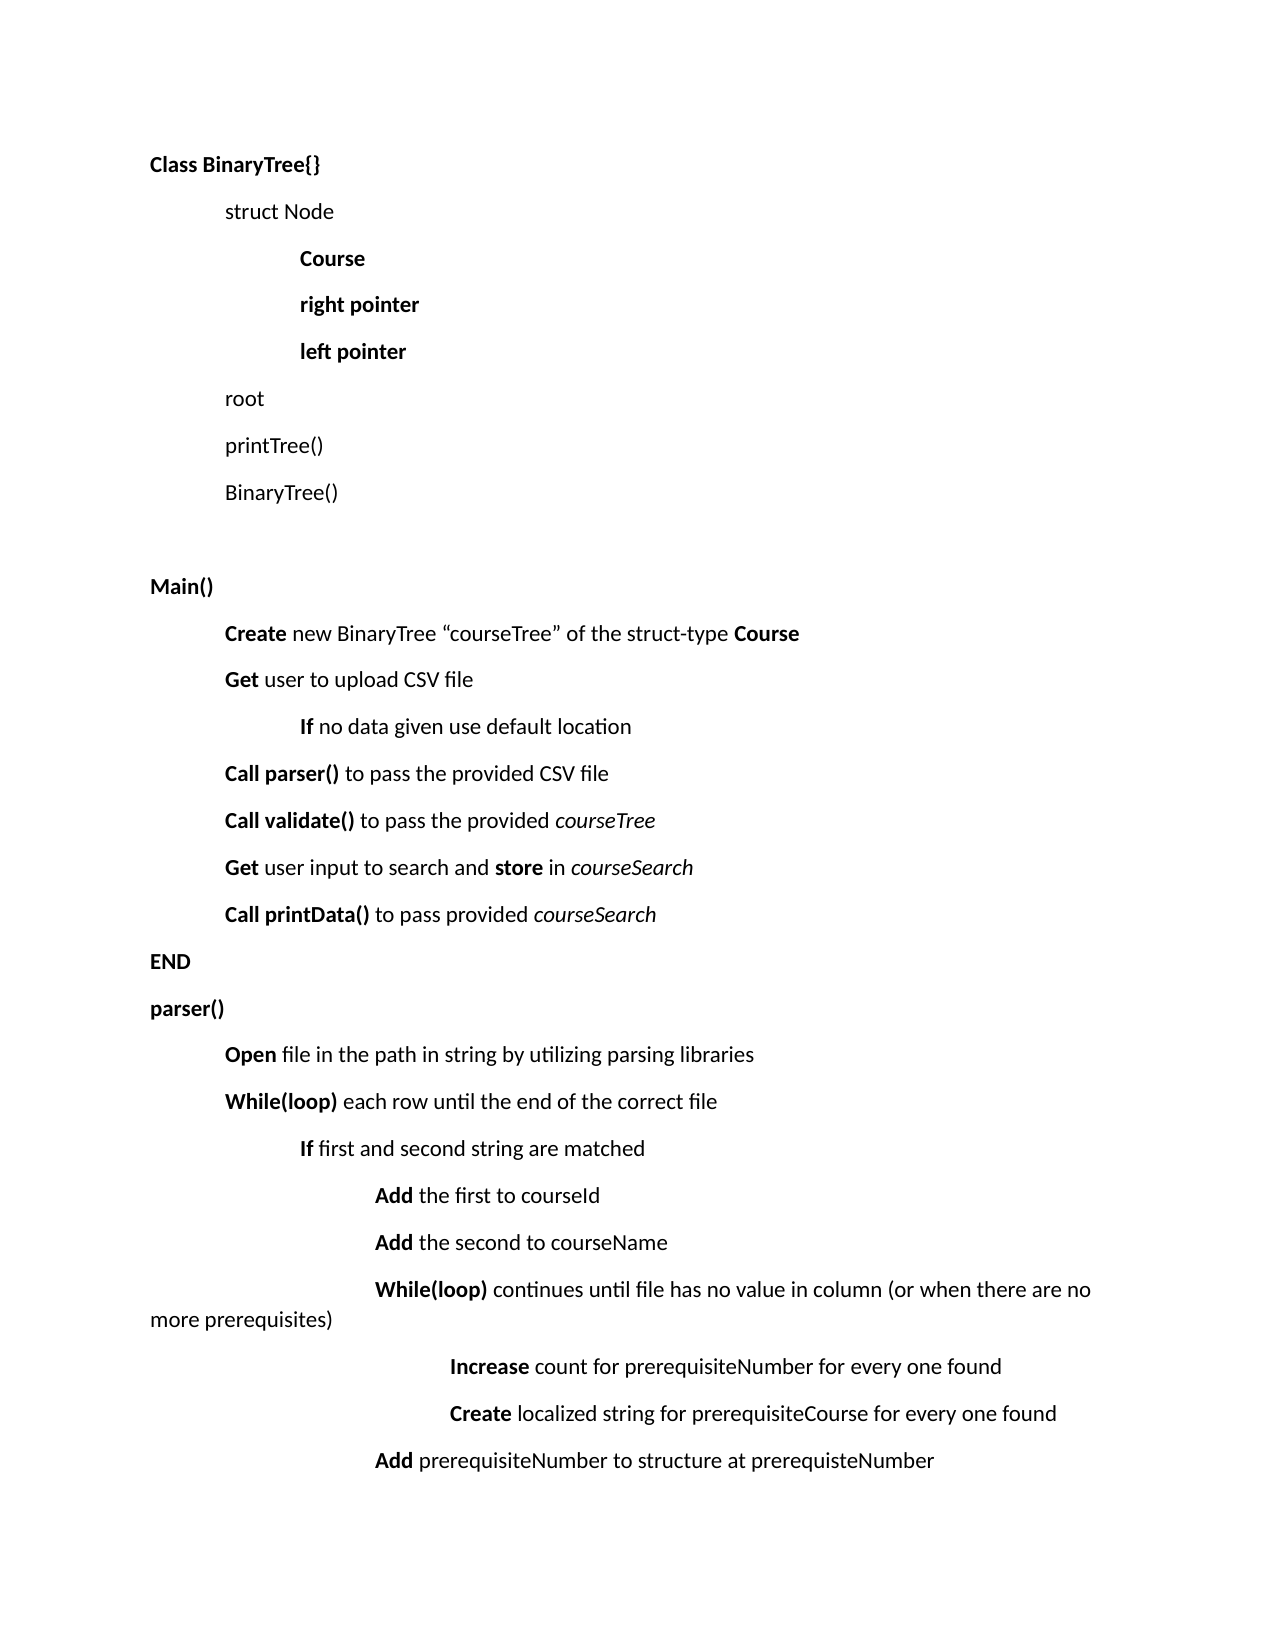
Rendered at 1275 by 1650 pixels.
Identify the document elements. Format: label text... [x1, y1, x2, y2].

text Open file in the path in string by utilizing parsing libraries [150, 1041, 1125, 1069]
text Call printData() to pass provided courseSearch [150, 900, 1125, 928]
text If first and second string are matched [150, 1134, 1125, 1162]
text left pointer [150, 337, 1125, 366]
text Get user input to search and store in courseSearch [150, 853, 1125, 881]
text BinaryTree() [150, 478, 1125, 506]
text Add prerequisiteNumber to structure at prerequisteNumber [150, 1446, 1125, 1474]
text Create new BinaryTree “courseTree” of the struct-type Course [150, 619, 1125, 647]
text Main() [150, 572, 1125, 600]
text root [150, 384, 1125, 412]
text Course [150, 244, 1125, 272]
text Class BinaryTree{} [150, 150, 1125, 178]
text printTree() [150, 431, 1125, 459]
text Call validate() to pass the provided courseTree [150, 806, 1125, 834]
text Get user to upload CSV file [150, 666, 1125, 694]
text END [150, 947, 1125, 975]
text While(loop) continues until file has no value in column (or when there are no more prerequisites) [150, 1275, 1125, 1333]
text While(loop) each row until the end of the correct file [150, 1087, 1125, 1116]
text Increase count for prerequisiteNumber for every one found [150, 1352, 1125, 1380]
text parser() [150, 994, 1125, 1022]
text If no data given use default location [150, 712, 1125, 741]
text Add the first to courseId [150, 1181, 1125, 1209]
text struct Node [150, 197, 1125, 225]
text right pointer [150, 291, 1125, 319]
text Call parser() to pass the provided CSV file [150, 759, 1125, 787]
text Add the second to courseName [150, 1228, 1125, 1256]
text Create localized string for prerequisiteCourse for every one found [150, 1399, 1125, 1427]
